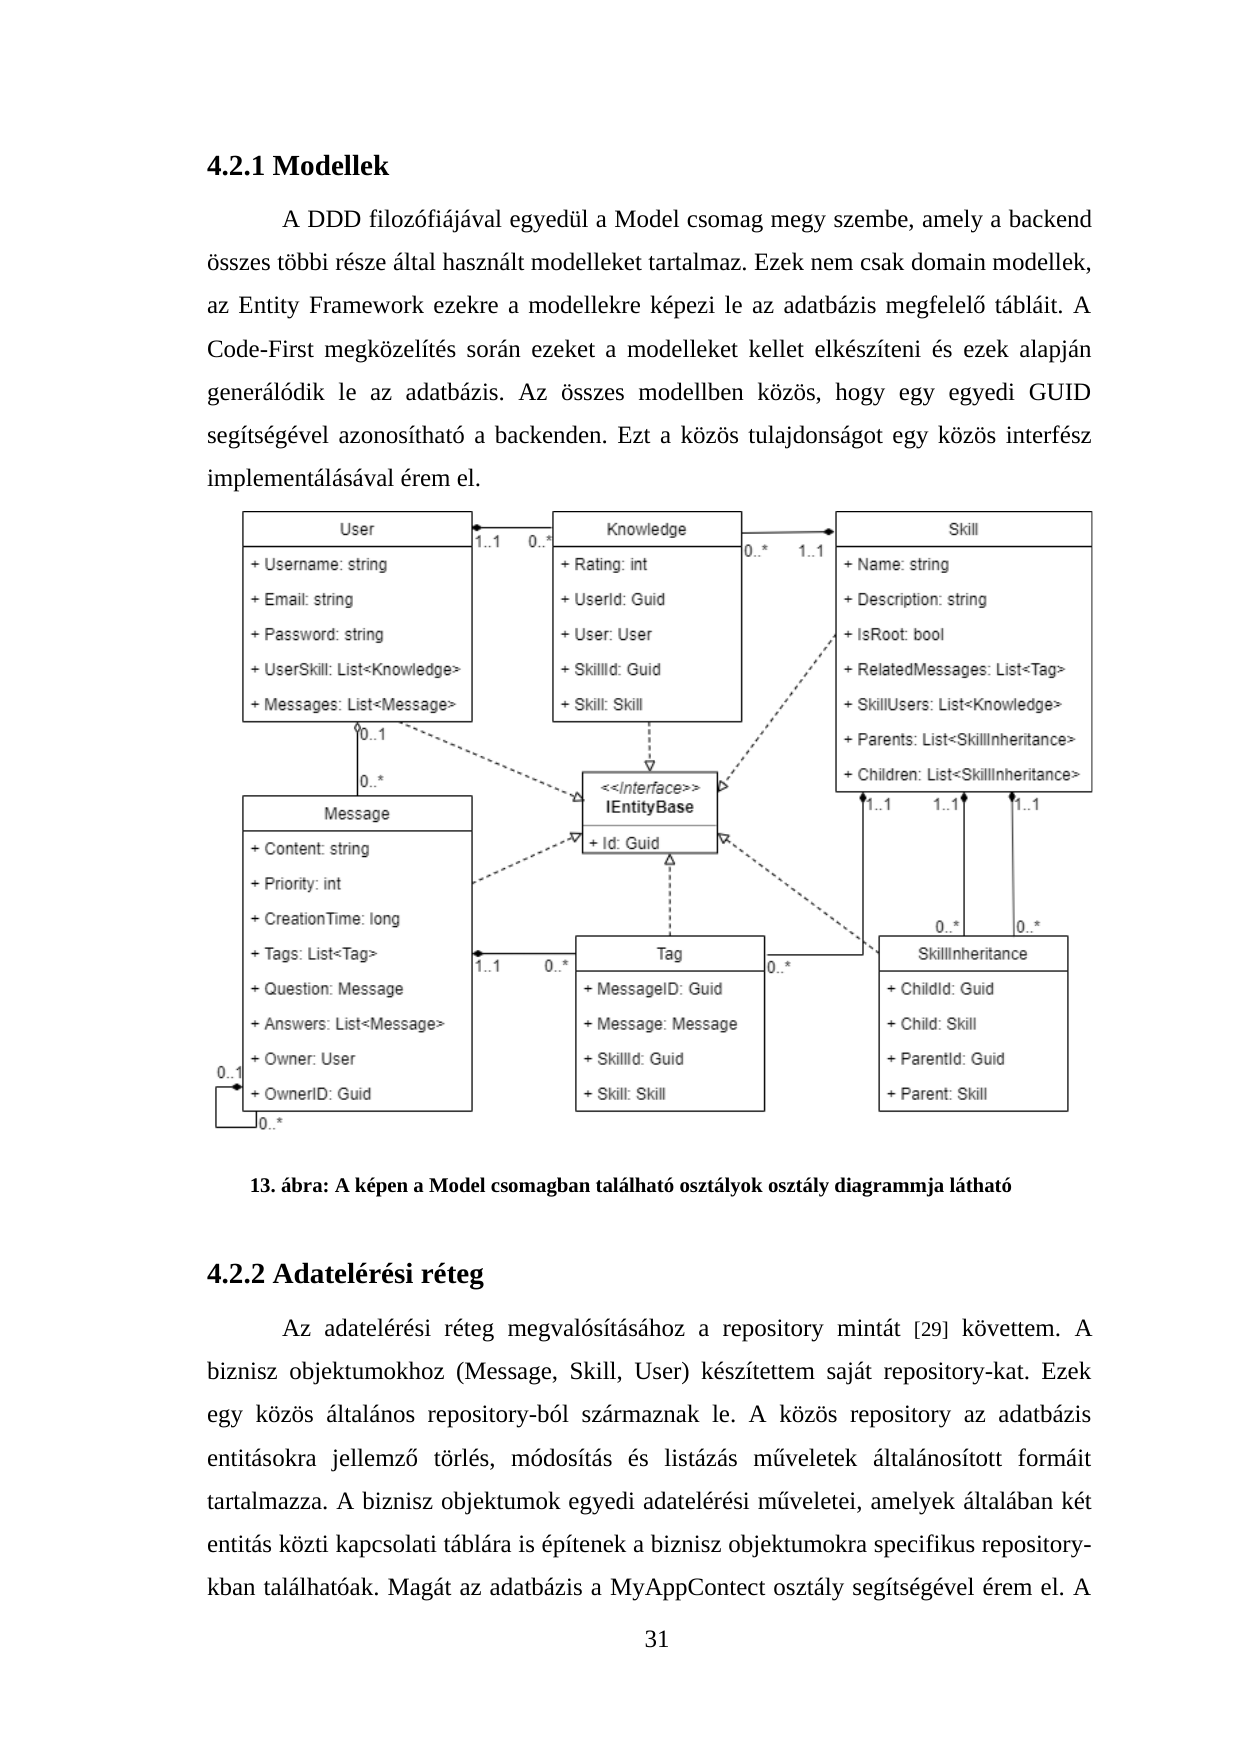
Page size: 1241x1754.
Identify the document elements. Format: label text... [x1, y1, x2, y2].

text A DDD filozófiájával egyedül a Model csomag megy szembe, amely a backend összes többi része által használt modelleket tartalmaz. Ezek nem csak domain modellek, az Entity Framework ezekre a modellekre képezi le az adatbázis megfelelő tábláit. A Code-First megközelítés során ezeket a modelleket kellet elkészíteni és ezek alapján generálódik le az adatbázis. Az összes modellben közös, hogy egy egyedi GUID segítségével azonosítható a backenden. Ezt a közös tulajdonságot egy közös interfész implementálásával érem el. [207, 204, 1092, 492]
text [207, 1313, 1092, 1601]
subtitle Modellek [207, 148, 1092, 181]
subtitle Adatelérési réteg [207, 1139, 1092, 1290]
picture [206, 511, 1093, 1139]
